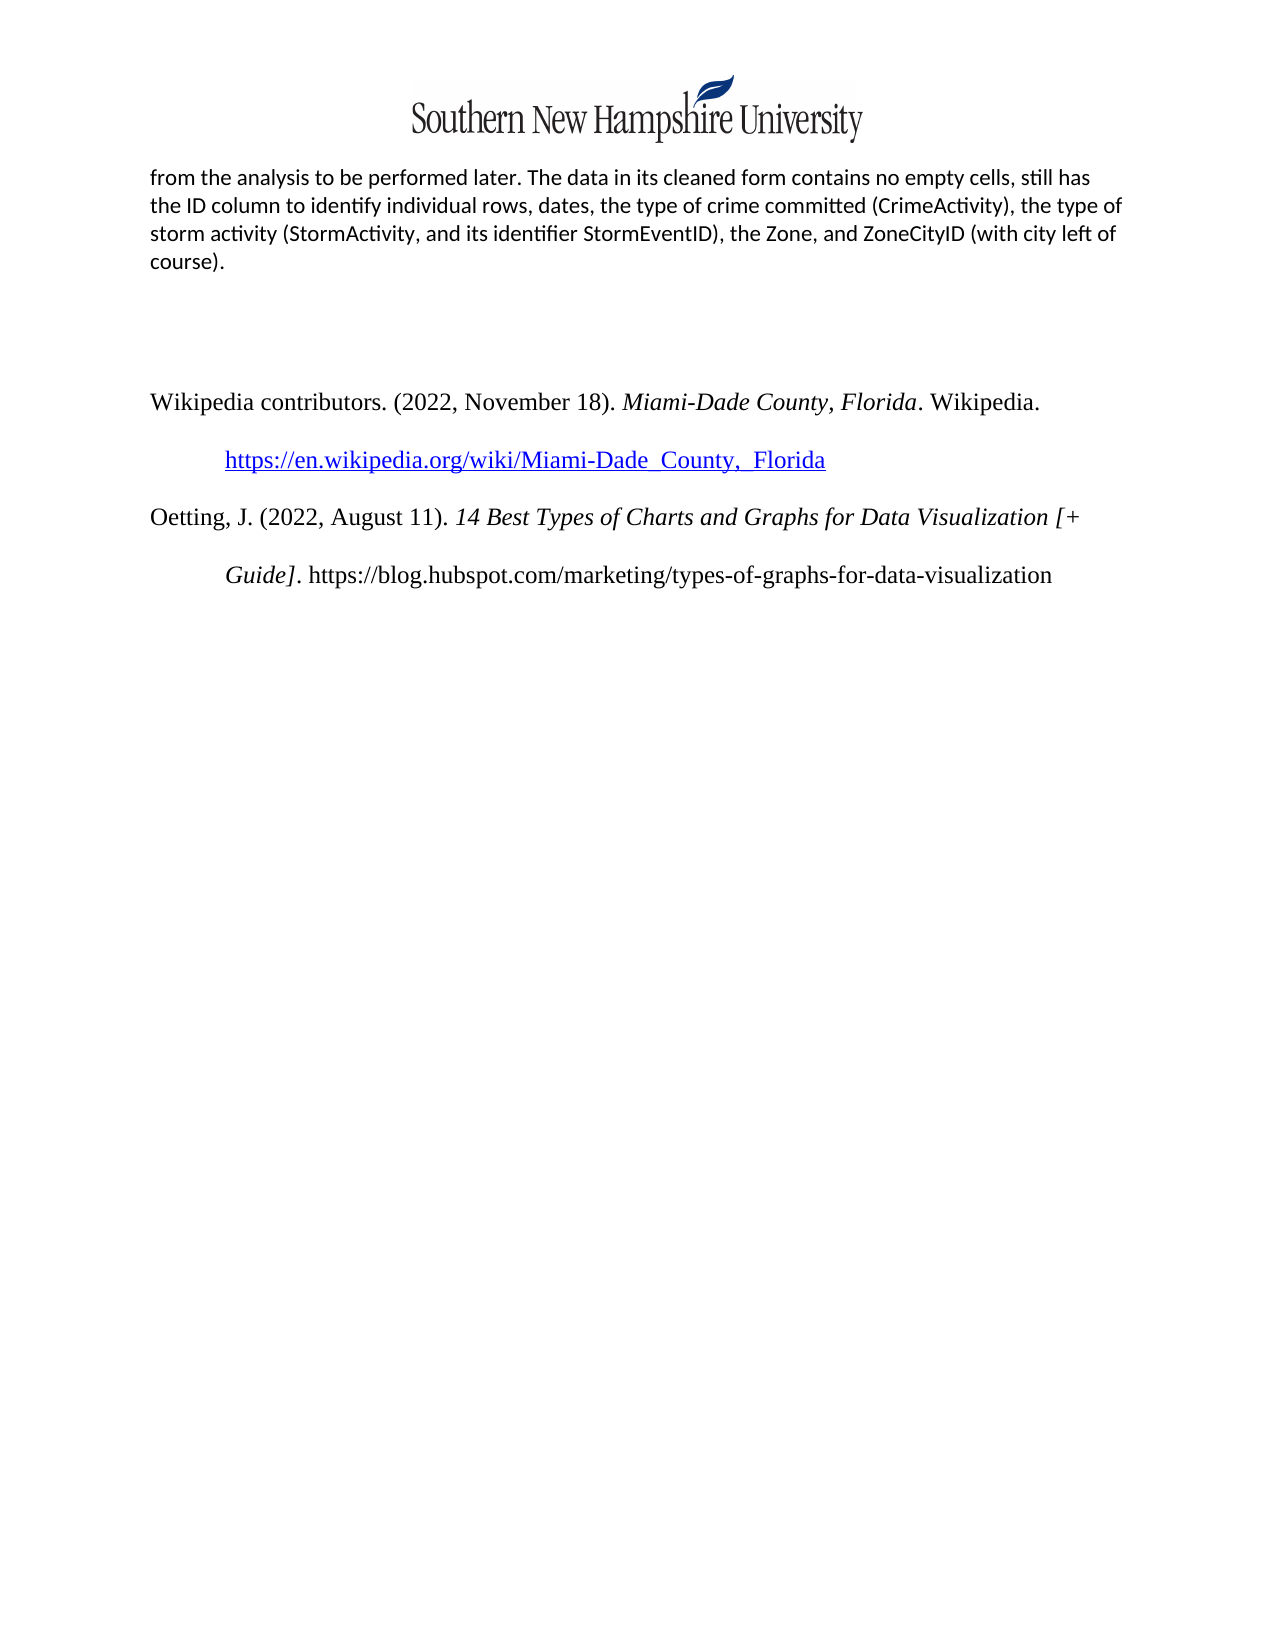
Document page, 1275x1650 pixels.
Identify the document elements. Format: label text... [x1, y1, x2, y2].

text Wikipedia contributors. (2022, November 18). Miami-Dade County, Florida. Wikipedia. https://en.wikipedia.org/wiki/Miami-Dade_County,_Florida [150, 387, 1125, 473]
text Oetting, J. (2022, August 11). 14 Best Types of Charts and Graphs for Data Visualization [+ Guide]. https://blog.hubspot.com/marketing/types-of-graphs-for-data-visualization [150, 502, 1125, 588]
picture [412, 75, 863, 143]
